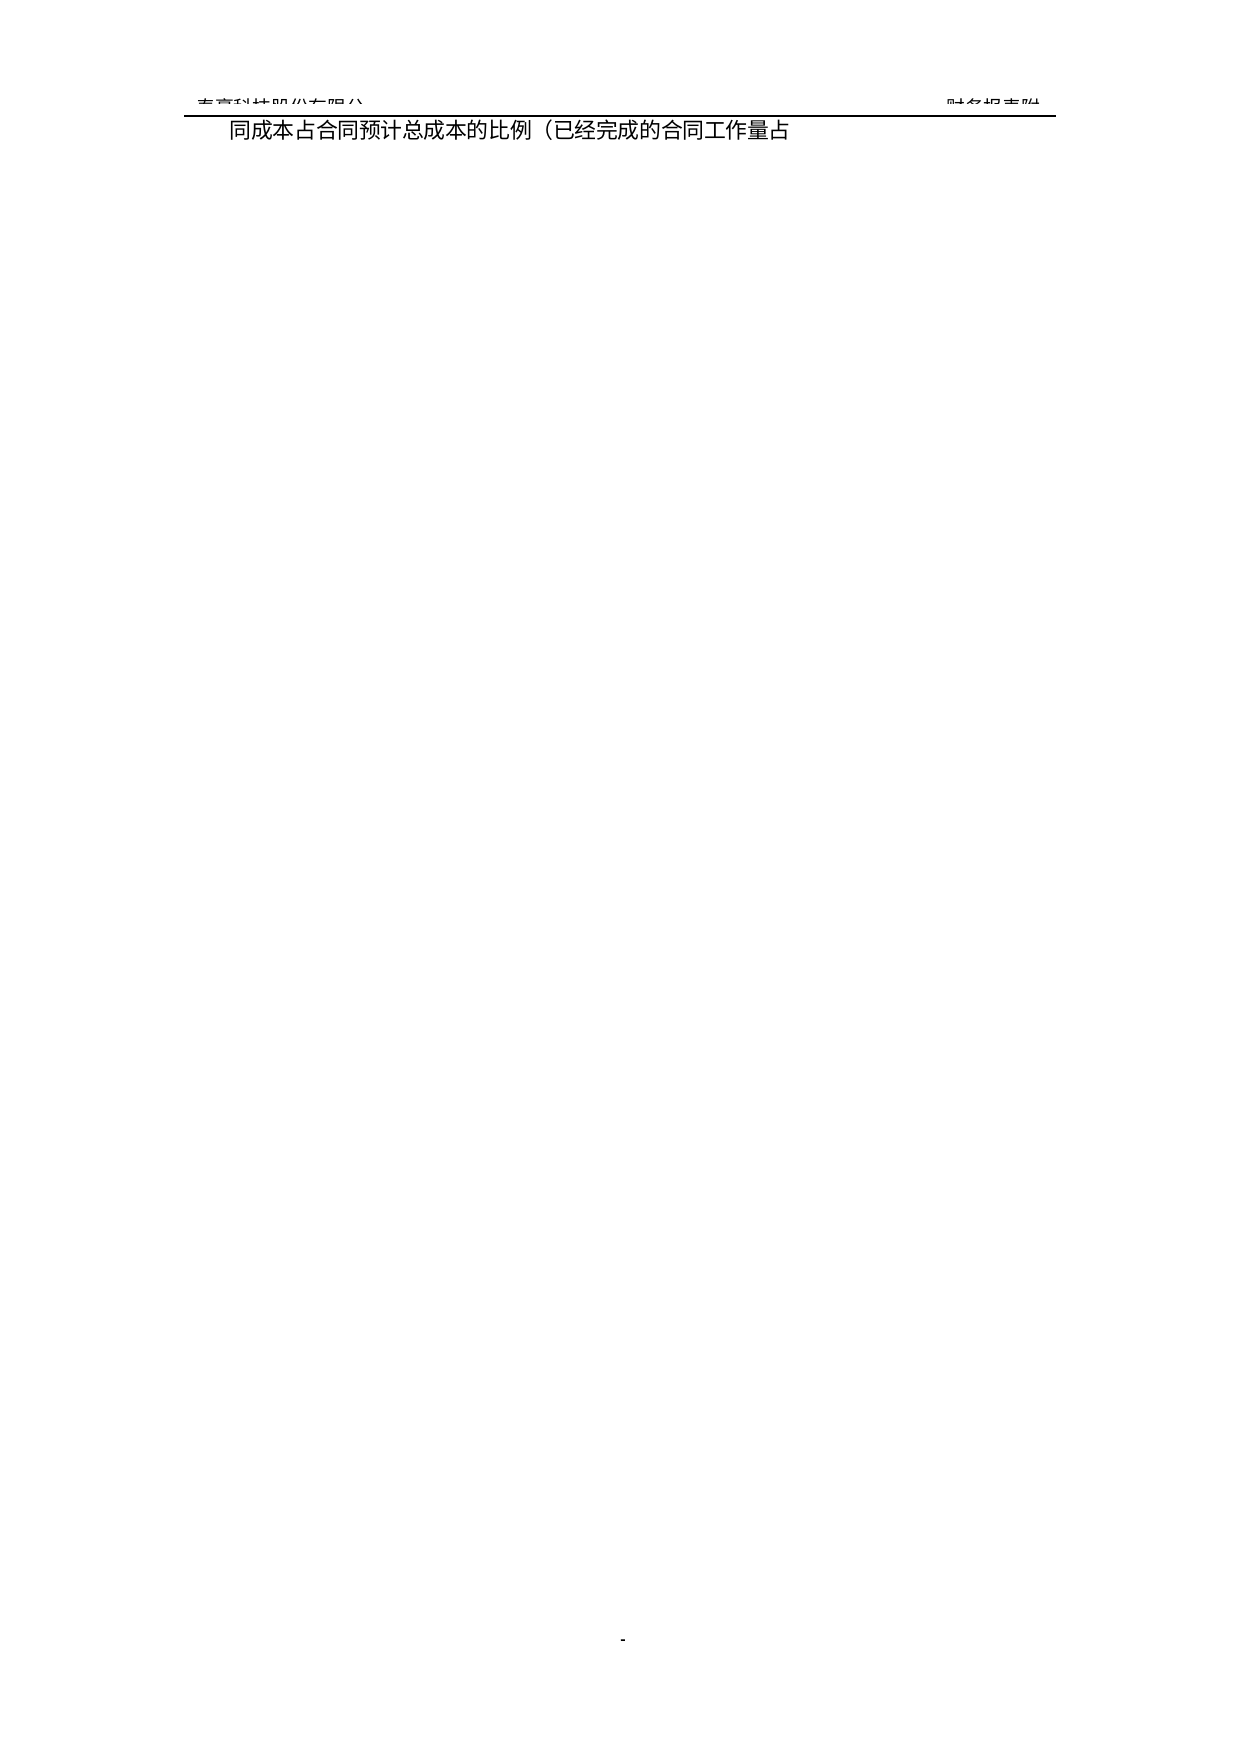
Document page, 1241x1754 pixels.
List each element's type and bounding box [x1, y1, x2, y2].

text [229, 114, 1069, 144]
